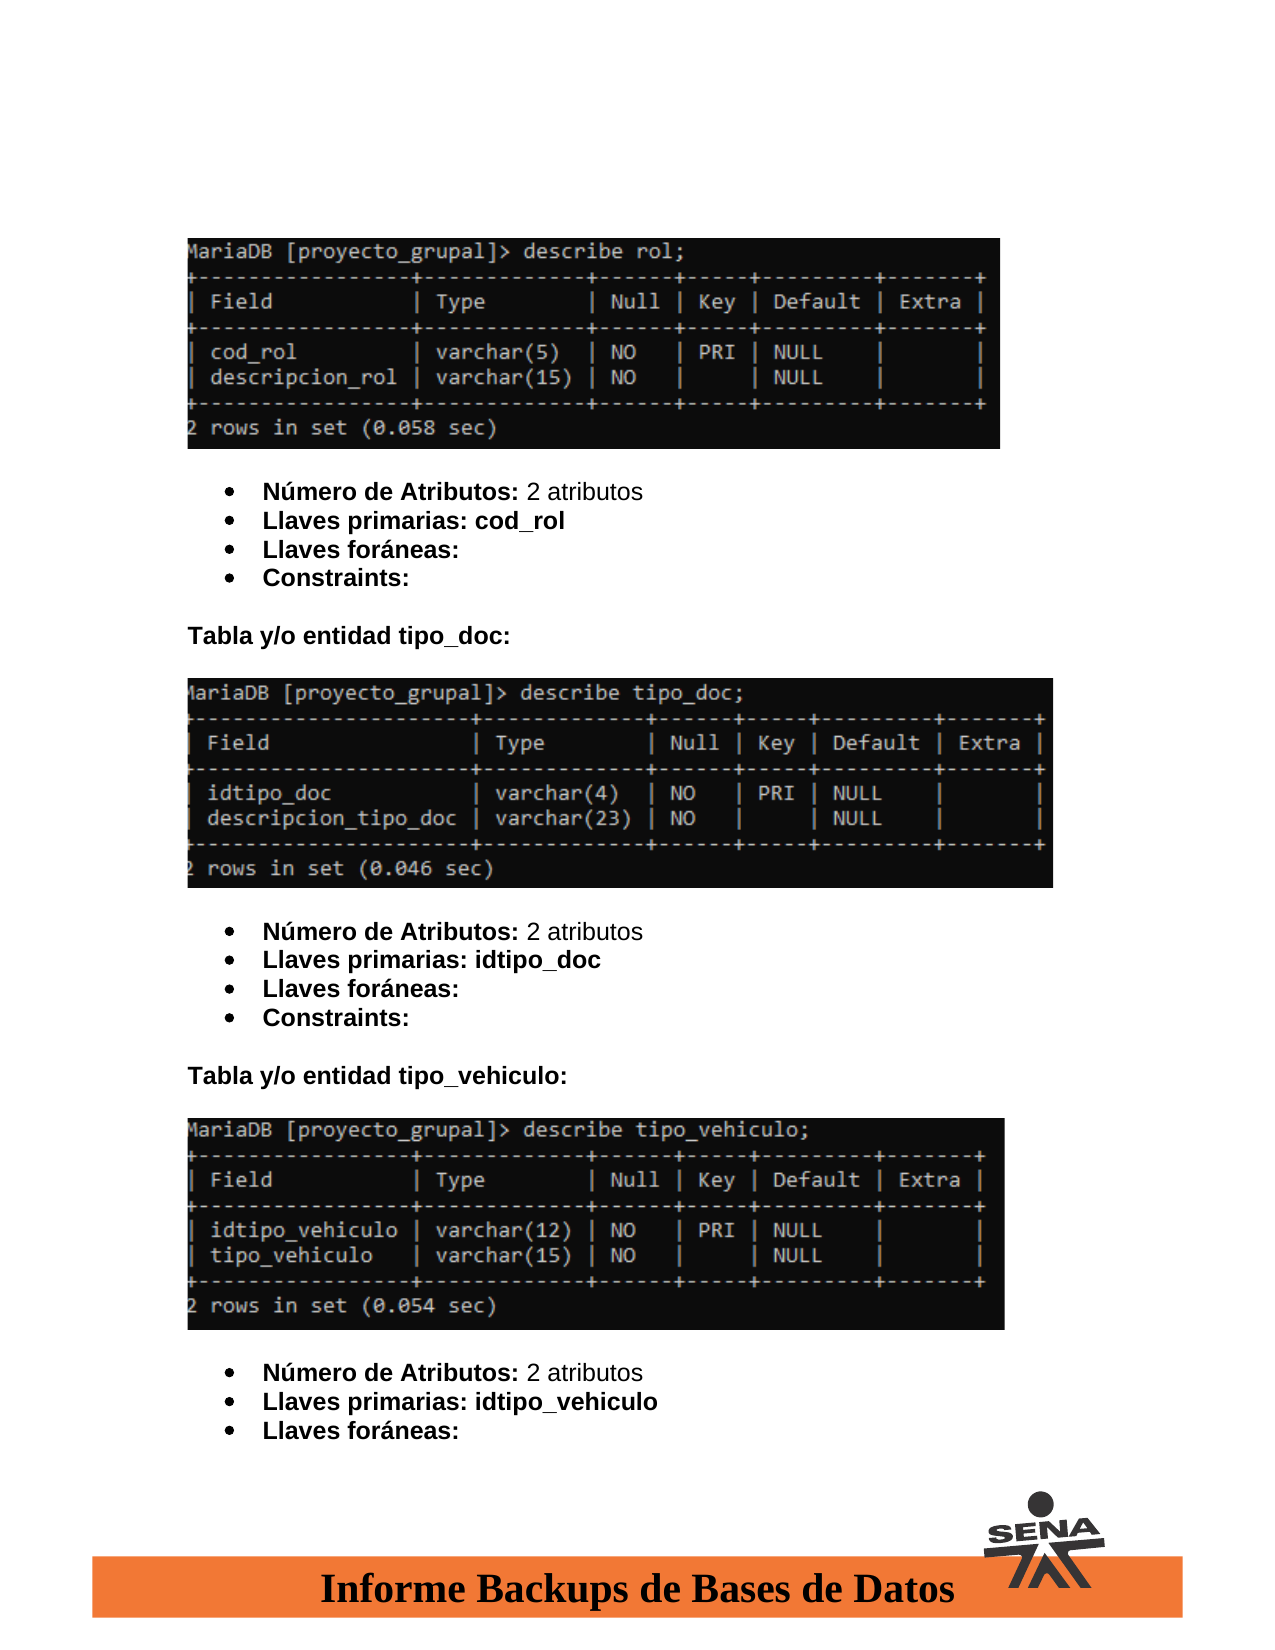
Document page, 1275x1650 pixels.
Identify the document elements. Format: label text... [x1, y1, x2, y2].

list Llaves foráneas: [225, 534, 1087, 563]
list Llaves primarias: idtipo_doc [225, 946, 1087, 974]
picture [187, 1118, 1005, 1330]
list Número de Atributos: 2 atributos [225, 477, 1087, 506]
picture [187, 238, 1001, 449]
list Número de Atributos: 2 atributos [225, 1358, 1087, 1387]
list Llaves primarias: idtipo_vehiculo [225, 1387, 1087, 1416]
picture [187, 678, 1054, 888]
list Llaves primarias: cod_rol [225, 506, 1087, 534]
text Tabla y/o entidad tipo_vehiculo: [187, 1061, 1087, 1089]
list Llaves foráneas: [225, 974, 1087, 1003]
list Número de Atributos: 2 atributos [225, 917, 1087, 946]
list Constraints: [225, 563, 1087, 592]
text Tabla y/o entidad tipo_doc: [187, 621, 1087, 650]
list Llaves foráneas: [225, 1416, 1087, 1444]
list Constraints: [225, 1003, 1087, 1032]
